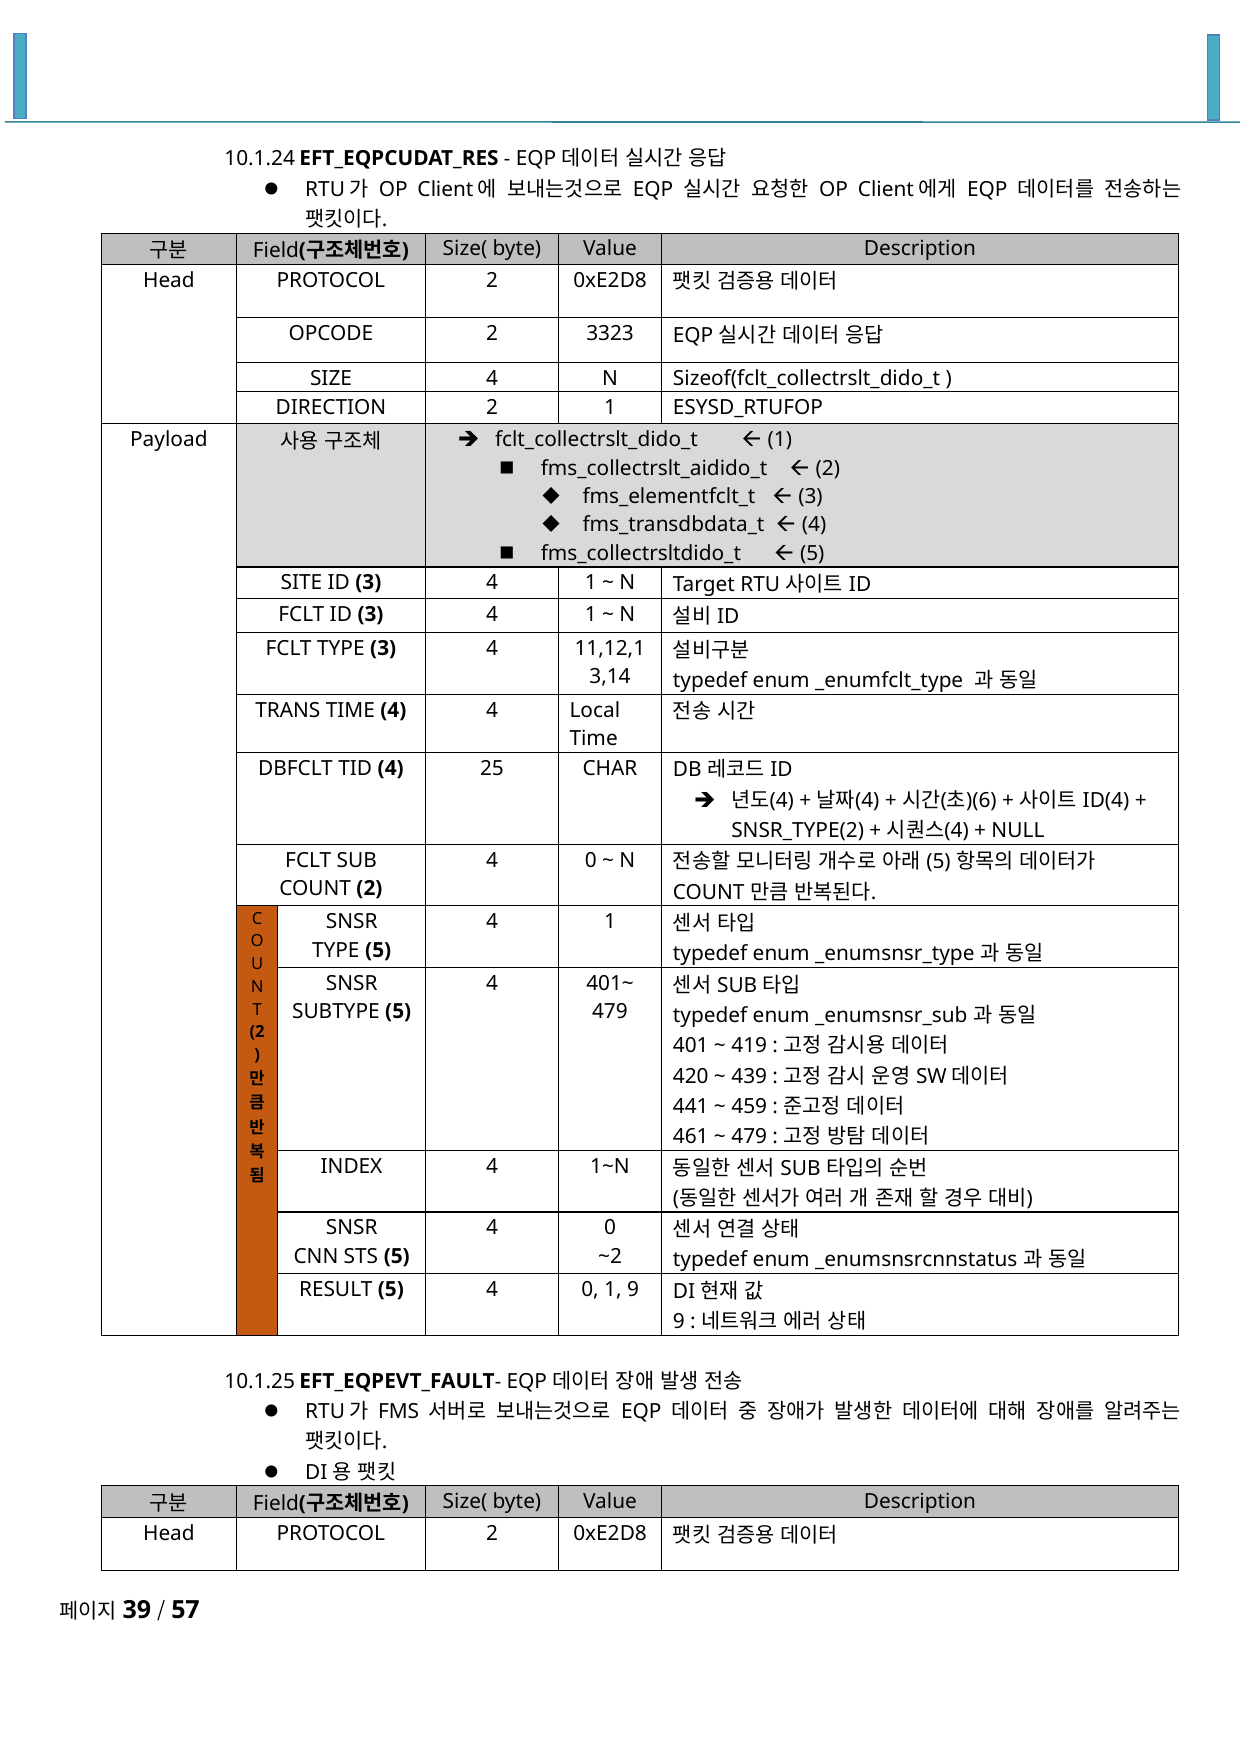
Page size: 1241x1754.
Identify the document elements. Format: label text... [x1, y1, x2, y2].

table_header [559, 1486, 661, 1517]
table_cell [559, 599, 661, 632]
list RTU가 FMS 서버로 보내는것으로 EQP 데이터 중 장애가 발생한 데이터에 대해 장애를 알려주는 팻킷이다. [263, 1394, 1181, 1455]
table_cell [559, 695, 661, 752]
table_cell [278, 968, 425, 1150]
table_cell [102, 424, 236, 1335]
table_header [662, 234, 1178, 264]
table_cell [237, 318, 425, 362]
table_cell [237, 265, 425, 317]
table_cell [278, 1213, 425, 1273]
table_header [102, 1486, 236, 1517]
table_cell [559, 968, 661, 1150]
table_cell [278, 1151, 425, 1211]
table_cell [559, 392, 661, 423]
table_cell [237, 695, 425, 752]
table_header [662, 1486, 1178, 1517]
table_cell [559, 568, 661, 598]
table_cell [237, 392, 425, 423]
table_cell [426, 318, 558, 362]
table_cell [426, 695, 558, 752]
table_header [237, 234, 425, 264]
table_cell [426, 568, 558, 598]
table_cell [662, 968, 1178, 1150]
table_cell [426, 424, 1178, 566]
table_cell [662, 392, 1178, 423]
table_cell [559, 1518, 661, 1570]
subtitle EFT_EQPCUDAT_RES - EQP 데이터 실시간 응답 [224, 141, 1181, 172]
subtitle EFT_EQPEVT_FAULT- EQP 데이터 장애 발생 전송 [224, 1364, 1181, 1394]
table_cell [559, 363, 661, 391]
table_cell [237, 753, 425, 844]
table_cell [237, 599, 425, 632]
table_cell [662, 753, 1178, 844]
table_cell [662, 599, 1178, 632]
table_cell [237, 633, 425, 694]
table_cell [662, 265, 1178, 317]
list DI 용 팻킷 [263, 1455, 1181, 1485]
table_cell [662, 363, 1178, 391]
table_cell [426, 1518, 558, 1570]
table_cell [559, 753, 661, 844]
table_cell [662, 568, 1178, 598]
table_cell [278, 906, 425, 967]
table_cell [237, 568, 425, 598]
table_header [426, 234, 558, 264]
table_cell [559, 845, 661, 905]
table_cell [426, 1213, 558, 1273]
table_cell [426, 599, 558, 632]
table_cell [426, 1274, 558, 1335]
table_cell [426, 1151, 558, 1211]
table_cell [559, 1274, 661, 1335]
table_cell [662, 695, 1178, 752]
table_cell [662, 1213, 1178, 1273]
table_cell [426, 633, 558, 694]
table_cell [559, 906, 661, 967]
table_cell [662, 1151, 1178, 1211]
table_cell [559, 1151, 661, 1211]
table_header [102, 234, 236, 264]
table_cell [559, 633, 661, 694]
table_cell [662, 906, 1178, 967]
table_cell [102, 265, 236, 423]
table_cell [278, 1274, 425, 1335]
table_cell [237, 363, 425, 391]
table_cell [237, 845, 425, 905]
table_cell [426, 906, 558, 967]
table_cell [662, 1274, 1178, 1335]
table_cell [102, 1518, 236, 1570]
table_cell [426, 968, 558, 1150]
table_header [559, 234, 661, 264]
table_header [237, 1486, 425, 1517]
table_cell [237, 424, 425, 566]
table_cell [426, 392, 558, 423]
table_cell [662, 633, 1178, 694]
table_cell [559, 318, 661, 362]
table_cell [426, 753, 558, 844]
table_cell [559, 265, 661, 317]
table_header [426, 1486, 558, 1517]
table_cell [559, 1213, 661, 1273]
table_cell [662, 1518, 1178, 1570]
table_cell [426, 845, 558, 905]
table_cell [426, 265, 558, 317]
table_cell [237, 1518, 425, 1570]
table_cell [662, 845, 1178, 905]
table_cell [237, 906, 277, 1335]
list RTU가 OP Client에 보내는것으로 EQP 실시간 요청한 OP Client에게 EQP 데이터를 전송하는 팻킷이다. [263, 172, 1181, 232]
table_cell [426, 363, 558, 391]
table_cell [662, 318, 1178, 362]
